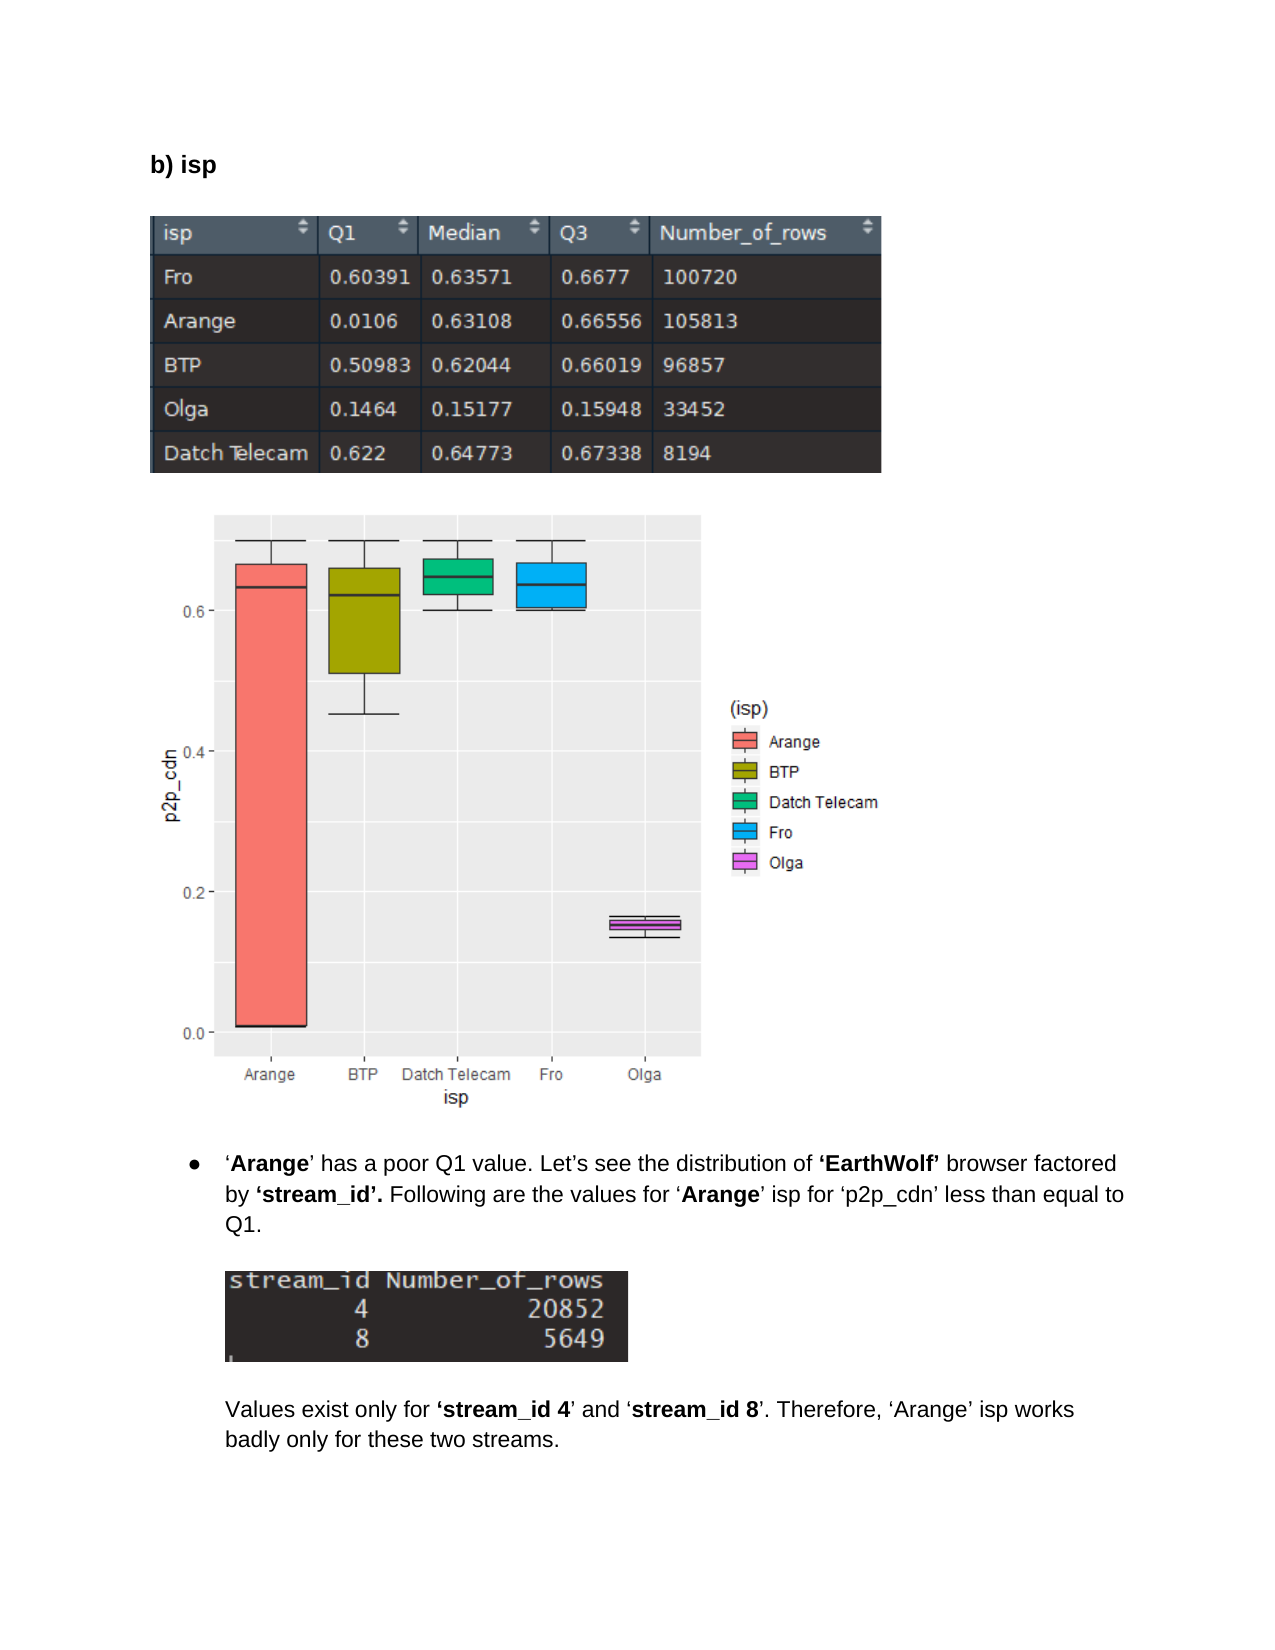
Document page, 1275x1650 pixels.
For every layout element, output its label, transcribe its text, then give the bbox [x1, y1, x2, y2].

text Values exist only for ‘stream_id 4’ and ‘stream_id 8’. Therefore, ‘Arange’ isp works badly only for these two streams. [225, 1396, 1125, 1452]
text b) isp [150, 150, 1125, 179]
picture [225, 1271, 629, 1362]
picture [150, 506, 898, 1117]
picture [150, 216, 882, 473]
list ‘Arange’ has a poor Q1 value. Let’s see the distribution of ‘EarthWolf’ browser factored by ‘stream_id’. Following are the values for ‘Arange’ isp for ‘p2p_cdn’ less than equal to Q1. [187, 1150, 1125, 1237]
